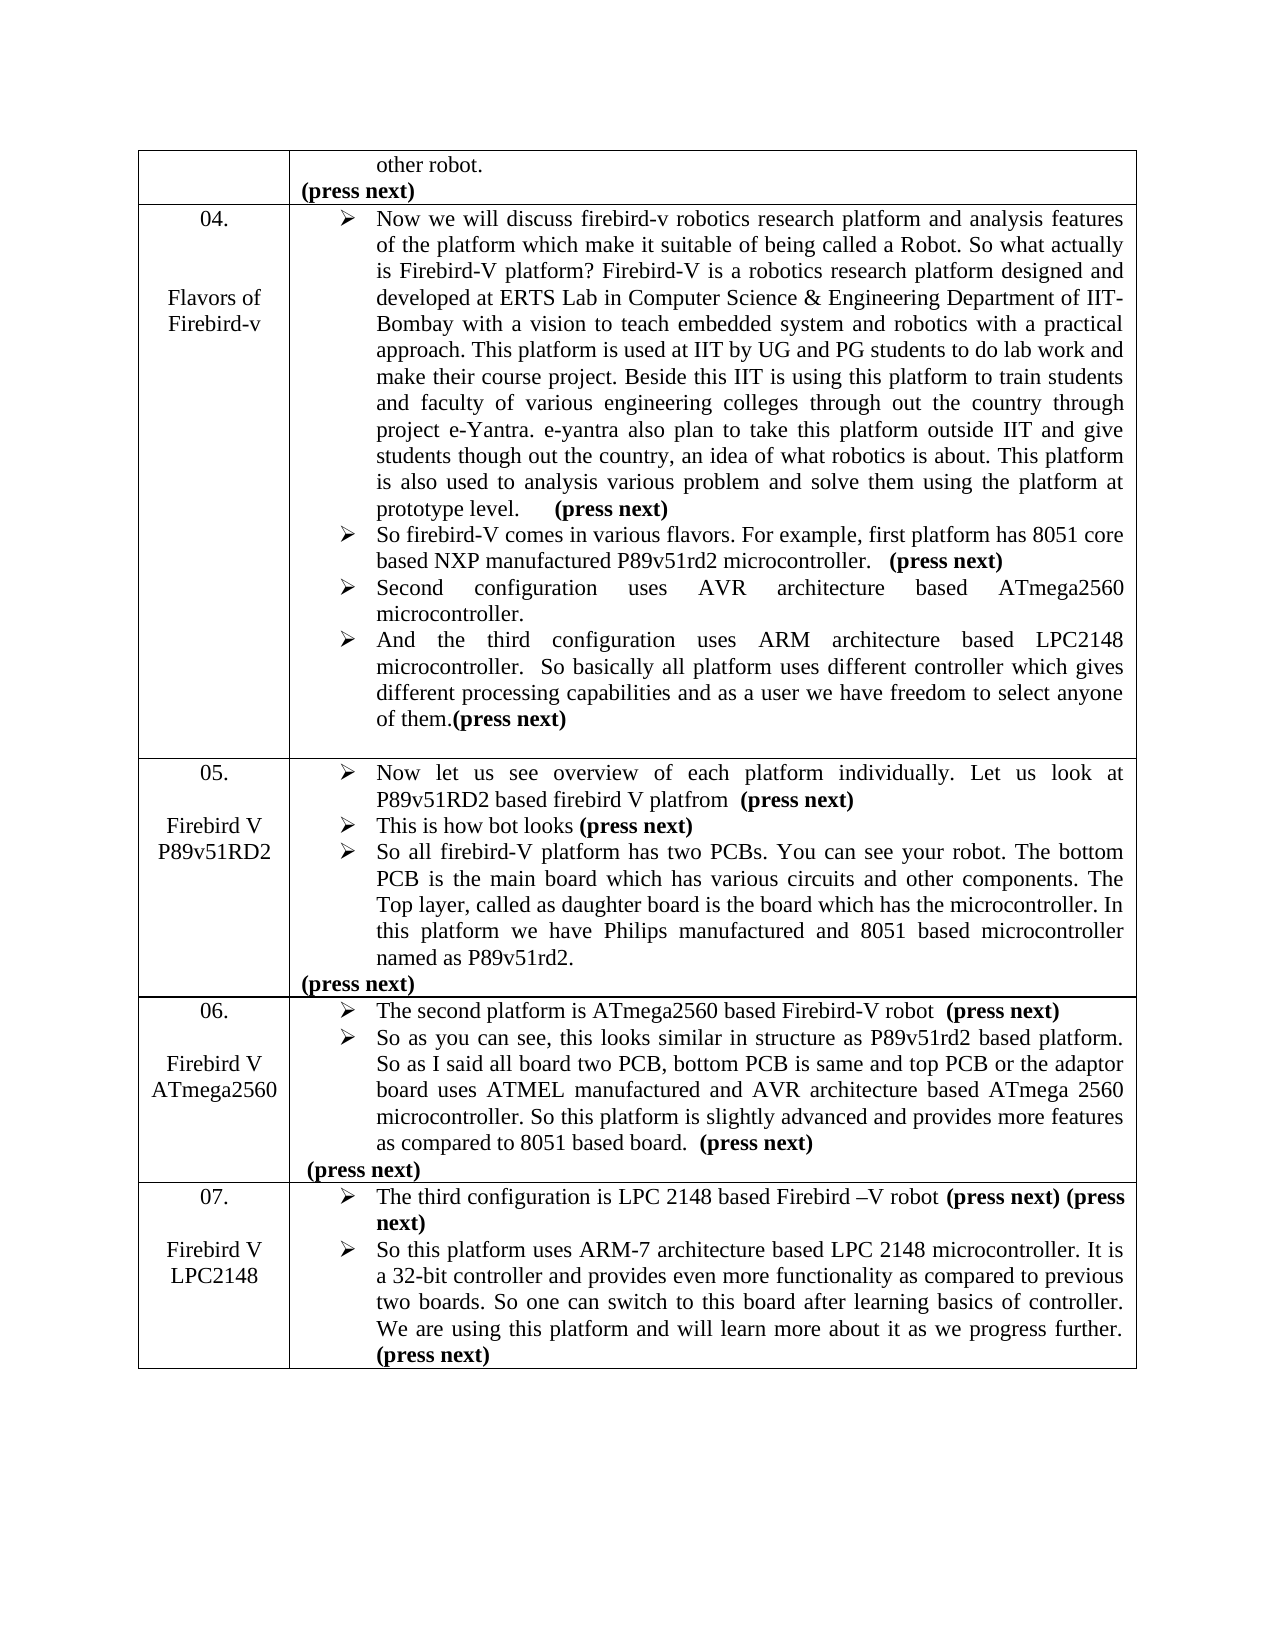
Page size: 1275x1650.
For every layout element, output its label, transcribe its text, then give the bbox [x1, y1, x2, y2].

table_cell 07. Firebird V LPC2148 [139, 1183, 289, 1367]
table_cell The second platform is ATmega2560 based Firebird-V robot (press next) So as you can see, this looks similar in structure as P89v51rd2 based platform. So as I said all board two PCB, bottom PCB is same and top PCB or the adaptor board uses ATMEL manufactured and AVR architecture based ATmega 2560 microcontroller. So this platform is slightly advanced and provides more features as compared to 8051 based board. (press next) (press next) [290, 998, 1136, 1182]
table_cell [290, 151, 1136, 204]
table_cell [139, 151, 289, 204]
table_cell 04. Flavors of Firebird-v [139, 205, 289, 758]
table_cell 05. Firebird V P89v51RD2 [139, 759, 289, 996]
table_cell 06. Firebird V ATmega2560 [139, 998, 289, 1182]
table_cell Now we will discuss firebird-v robotics research platform and analysis features of the platform which make it suitable of being called a Robot. So what actually is Firebird-V platform? Firebird-V is a robotics research platform designed and developed at ERTS Lab in Computer Science & Engineering Department of IIT-Bombay with a vision to teach embedded system and robotics with a practical approach. This platform is used at IIT by UG and PG students to do lab work and make their course project. Beside this IIT is using this platform to train students and faculty of various engineering colleges through out the country through project e-Yantra. e-yantra also plan to take this platform outside IIT and give students though out the country, an idea of what robotics is about. This platform is also used to analysis various problem and solve them using the platform at prototype level. (press next) So firebird-V comes in various flavors. For example, first platform has 8051 core based NXP manufactured P89v51rd2 microcontroller. (press next) Second configuration uses AVR architecture based ATmega2560 microcontroller. And the third configuration uses ARM architecture based LPC2148 microcontroller. So basically all platform uses different controller which gives different processing capabilities and as a user we have freedom to select anyone of them.(press next) [290, 205, 1136, 758]
table_cell Now let us see overview of each platform individually. Let us look at P89v51RD2 based firebird V platfrom (press next) This is how bot looks (press next) So all firebird-V platform has two PCBs. You can see your robot. The bottom PCB is the main board which has various circuits and other components. The Top layer, called as daughter board is the board which has the microcontroller. In this platform we have Philips manufactured and 8051 based microcontroller named as P89v51rd2. (press next) [290, 759, 1136, 996]
table_cell The third configuration is LPC 2148 based Firebird –V robot (press next) (press next) So this platform uses ARM-7 architecture based LPC 2148 microcontroller. It is a 32-bit controller and provides even more functionality as compared to previous two boards. So one can switch to this board after learning basics of controller. We are using this platform and will learn more about it as we progress further. (press next) [290, 1183, 1136, 1367]
